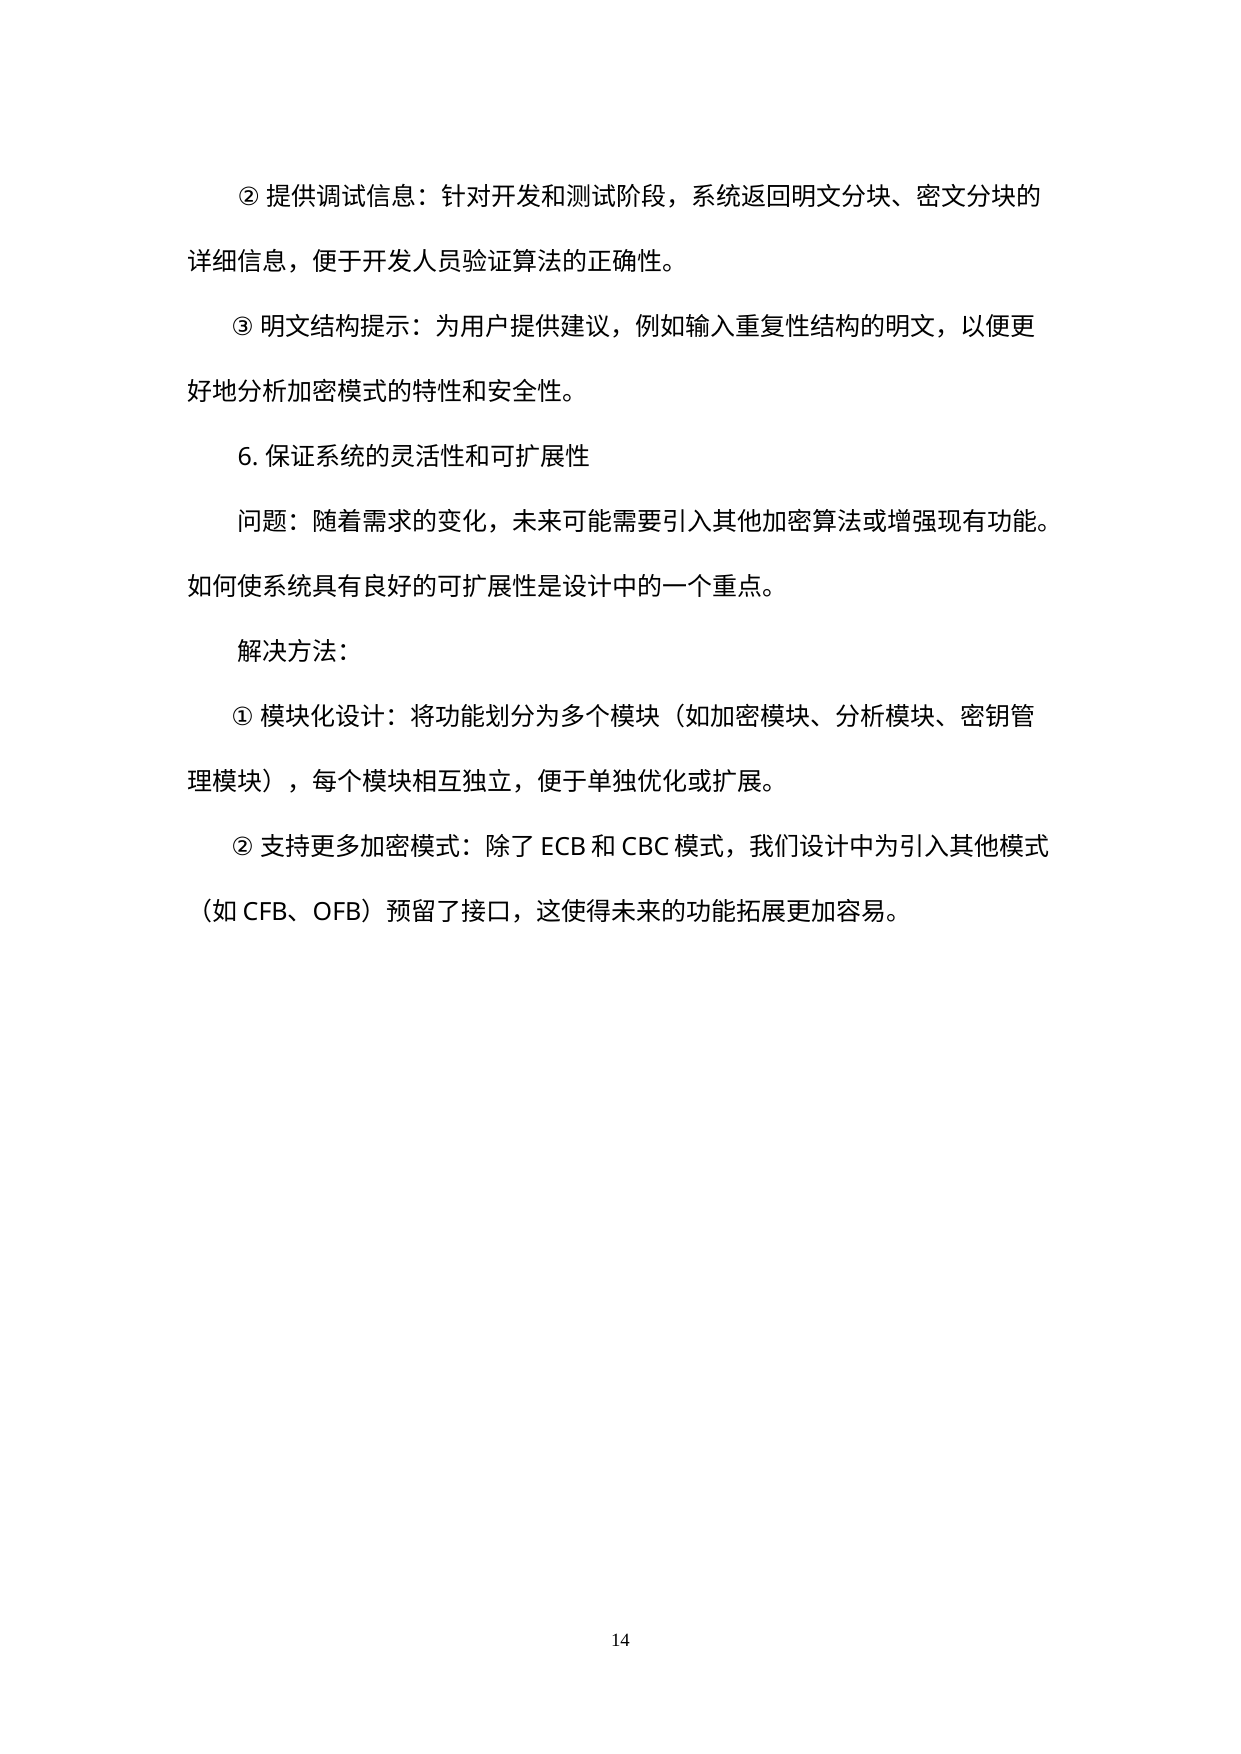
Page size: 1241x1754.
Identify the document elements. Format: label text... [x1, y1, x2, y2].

text ③ 明文结构提示：为用户提供建议，例如输入重复性结构的明文，以便更好地分析加密模式的特性和安全性。 [187, 292, 1053, 422]
text ① 模块化设计：将功能划分为多个模块（如加密模块、分析模块、密钥管理模块），每个模块相互独立，便于单独优化或扩展。 [187, 682, 1053, 812]
text 解决方法： [187, 617, 1053, 682]
text 6. 保证系统的灵活性和可扩展性 [187, 422, 1053, 487]
text 问题：随着需求的变化，未来可能需要引入其他加密算法或增强现有功能。如何使系统具有良好的可扩展性是设计中的一个重点。 [187, 487, 1053, 617]
text ② 支持更多加密模式：除了ECB和CBC模式，我们设计中为引入其他模式（如CFB、OFB）预留了接口，这使得未来的功能拓展更加容易。 [187, 812, 1053, 942]
text ② 提供调试信息：针对开发和测试阶段，系统返回明文分块、密文分块的详细信息，便于开发人员验证算法的正确性。 [187, 162, 1053, 292]
